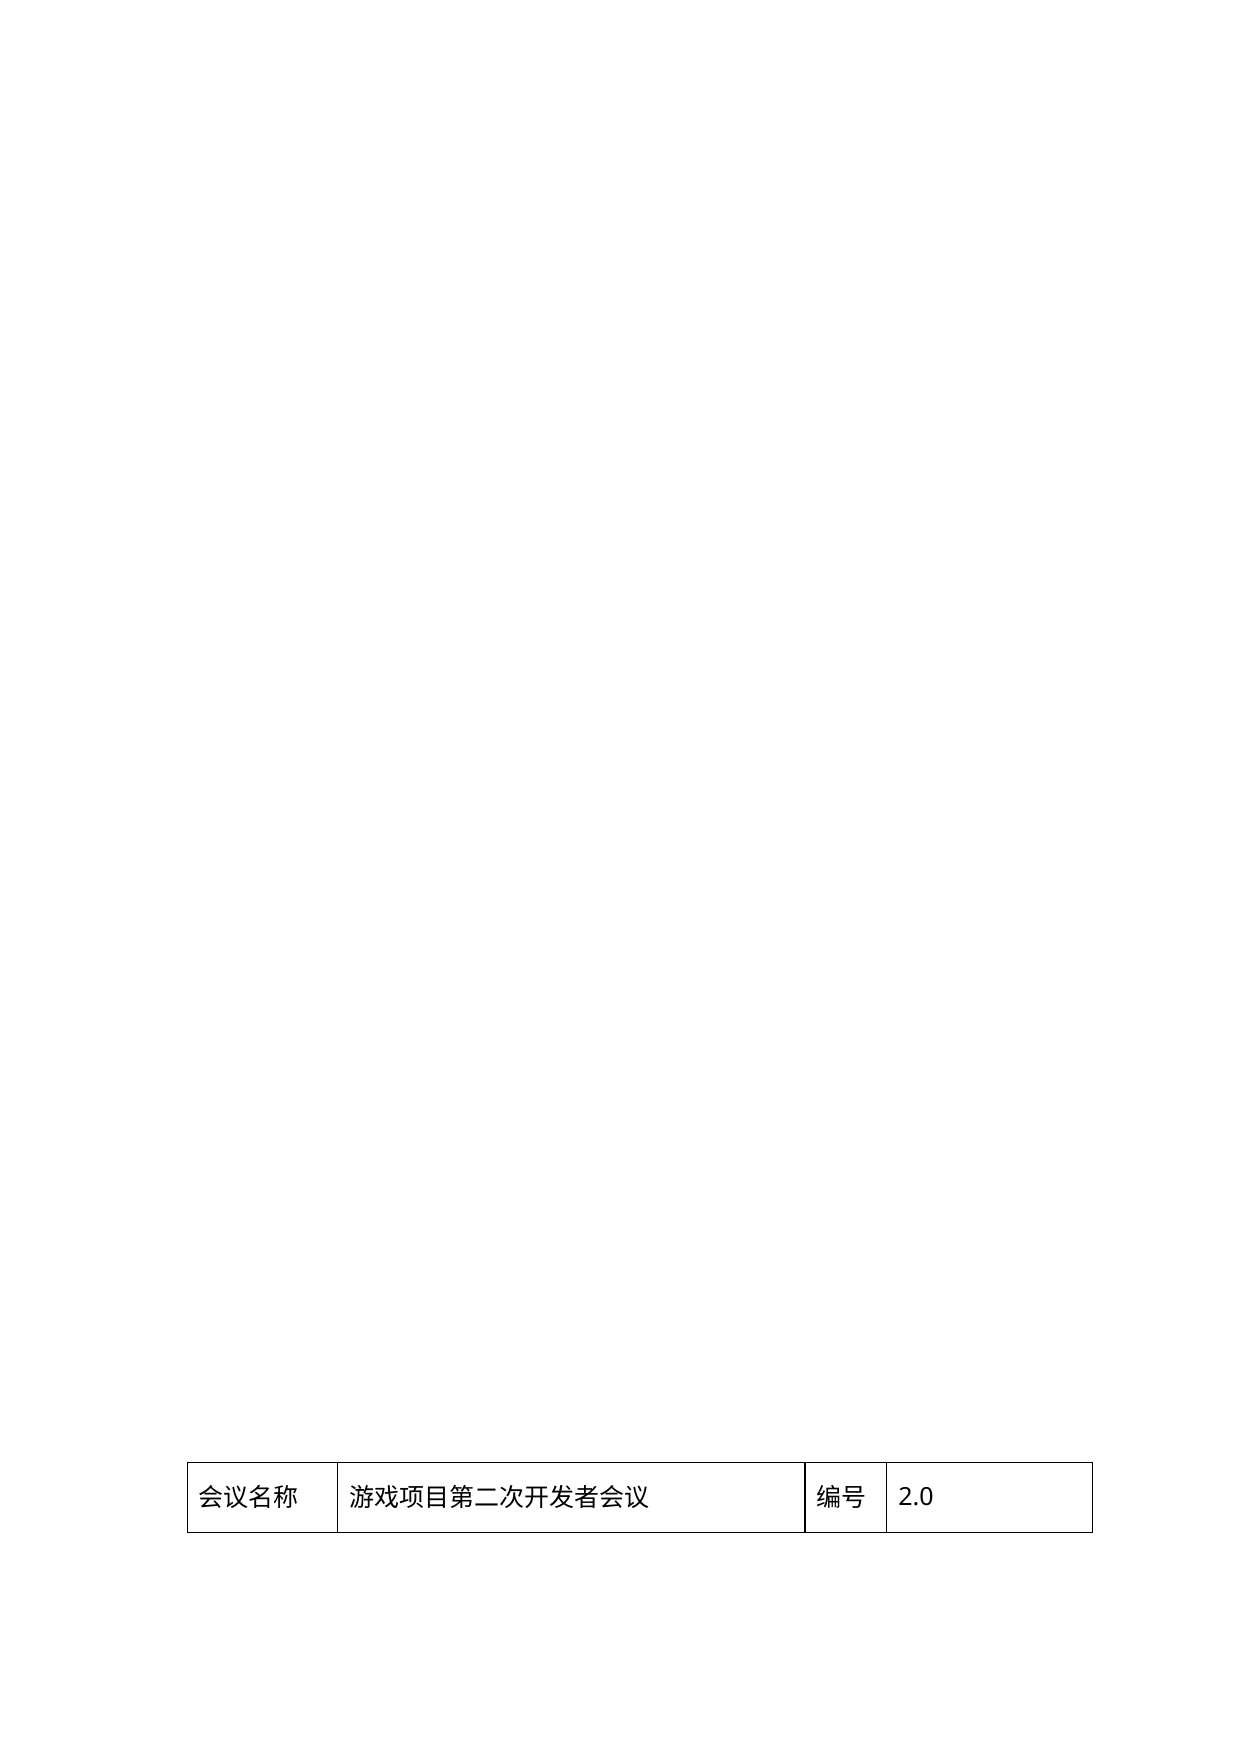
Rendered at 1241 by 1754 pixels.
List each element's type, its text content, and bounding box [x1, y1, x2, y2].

table_header 2.0 [887, 1463, 1092, 1532]
table_header 会议名称 [188, 1463, 337, 1532]
table_header 游戏项目第二次开发者会议 [338, 1463, 804, 1532]
table_header 编号 [806, 1463, 886, 1532]
